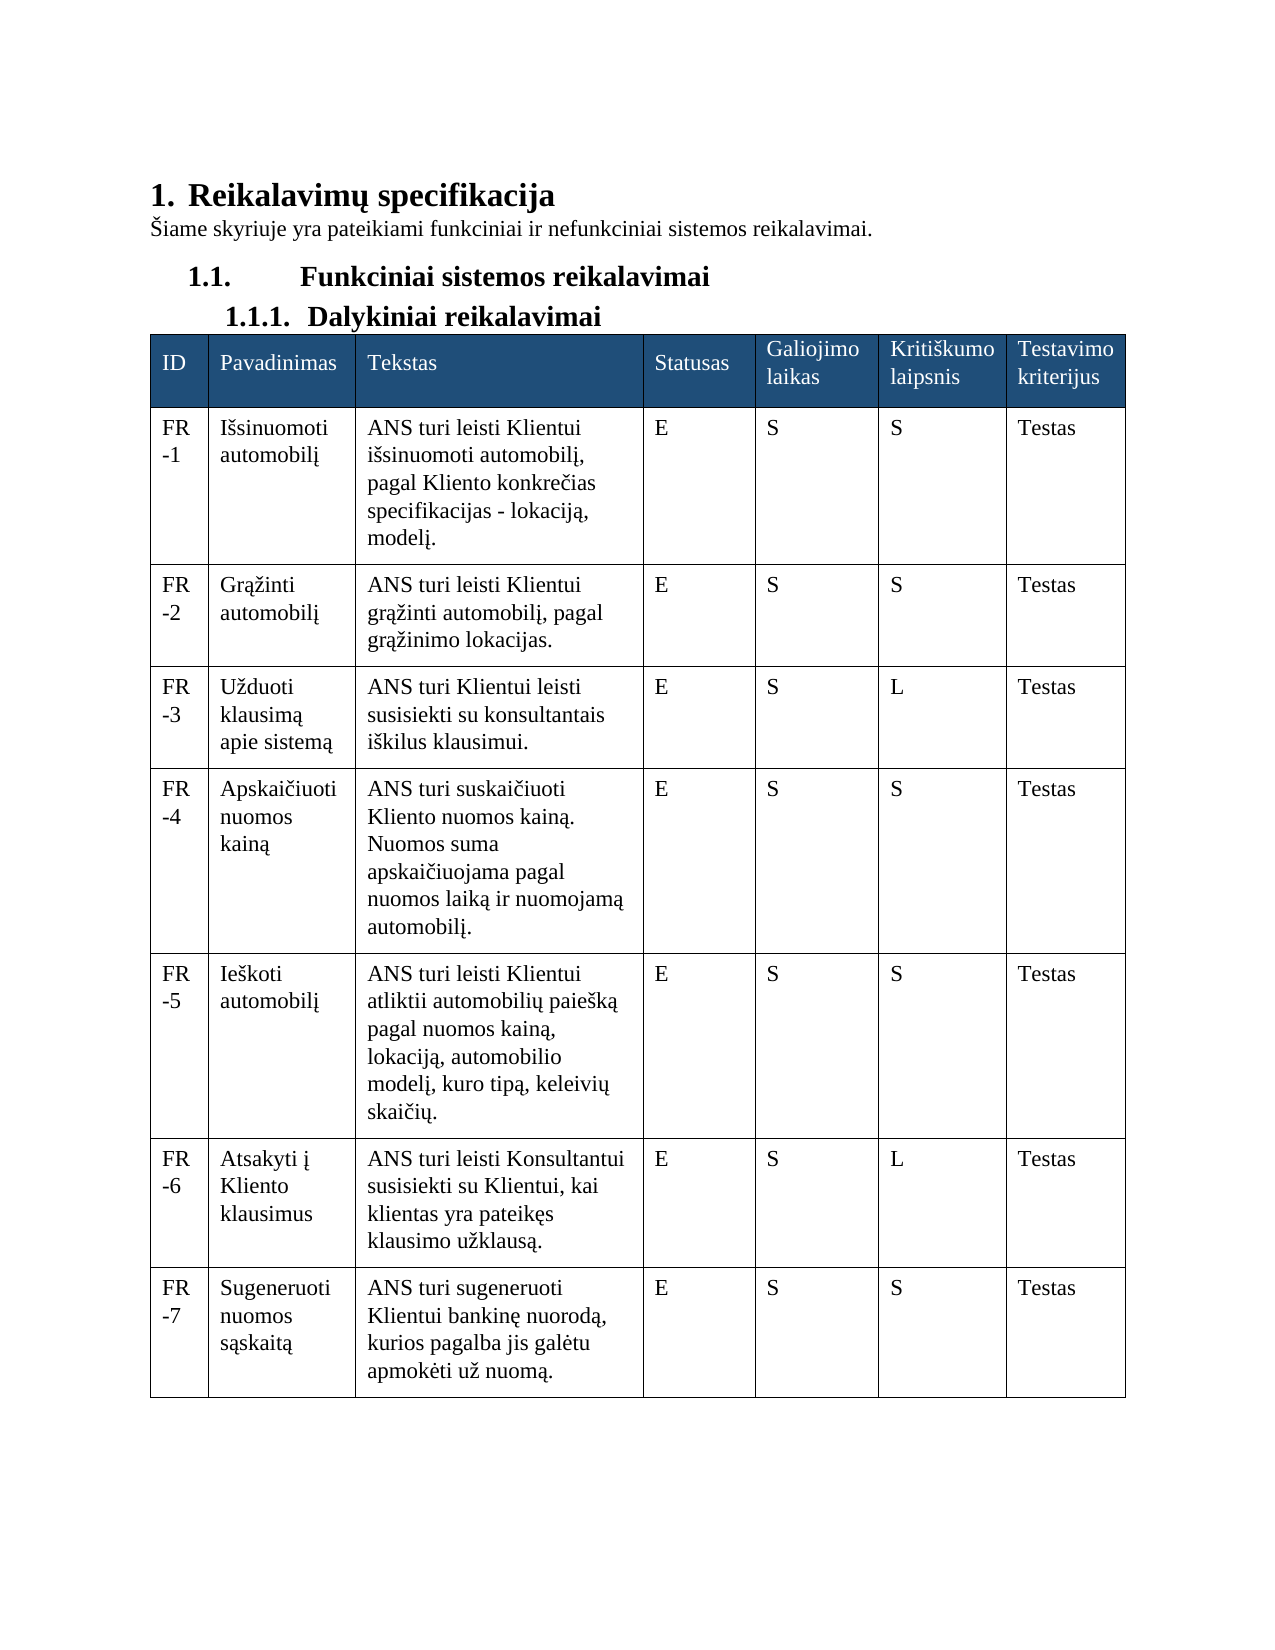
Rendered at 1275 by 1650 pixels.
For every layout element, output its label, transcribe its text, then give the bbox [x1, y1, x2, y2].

table_cell ANS turi leisti Klientui atliktii automobilių paiešką pagal nuomos kainą, lokaciją, automobilio modelį, kuro tipą, keleivių skaičių. [356, 954, 643, 1138]
table_cell E [644, 1139, 755, 1267]
table_cell E [644, 769, 755, 953]
table_cell E [644, 565, 755, 666]
table_cell Užduoti klausimą apie sistemą [209, 667, 355, 768]
table_cell S [879, 565, 1006, 666]
table_cell Apskaičiuoti nuomos kainą [209, 769, 355, 953]
table_cell L [879, 667, 1006, 768]
table_cell FR-4 [151, 769, 208, 953]
table_cell S [756, 1139, 878, 1267]
table_cell S [879, 1268, 1006, 1397]
table_cell FR-6 [151, 1139, 208, 1267]
table_cell FR-2 [151, 565, 208, 666]
table_cell S [756, 769, 878, 953]
subtitle Dalykiniai reikalavimai [224, 299, 1125, 332]
table_header Statusas [644, 335, 755, 407]
table_cell L [879, 1139, 1006, 1267]
table_header Pavadinimas [209, 335, 355, 407]
table_cell FR-7 [151, 1268, 208, 1397]
table_cell Testas [1007, 1139, 1125, 1267]
table_header ID [151, 335, 208, 407]
table_cell S [756, 954, 878, 1138]
table_cell FR-3 [151, 667, 208, 768]
table_cell Išsinuomoti automobilį [209, 408, 355, 564]
table_cell Testas [1007, 769, 1125, 953]
table_cell ANS turi sugeneruoti Klientui bankinę nuorodą, kurios pagalba jis galėtu apmokėti už nuomą. [356, 1268, 643, 1397]
subtitle Reikalavimų specifikacija [150, 175, 1125, 213]
table_cell S [879, 769, 1006, 953]
table_cell ANS turi leisti Klientui išsinuomoti automobilį, pagal Kliento konkrečias specifikacijas - lokaciją, modelį. [356, 408, 643, 564]
table_cell S [756, 565, 878, 666]
table_cell Testas [1007, 1268, 1125, 1397]
table_cell Grąžinti automobilį [209, 565, 355, 666]
table_cell ANS turi suskaičiuoti Kliento nuomos kainą. Nuomos suma apskaičiuojama pagal nuomos laiką ir nuomojamą automobilį. [356, 769, 643, 953]
text Šiame skyriuje yra pateikiami funkciniai ir nefunkciniai sistemos reikalavimai. [150, 215, 1125, 242]
table_cell Testas [1007, 408, 1125, 564]
table_cell E [644, 954, 755, 1138]
table_cell E [644, 408, 755, 564]
table_cell S [756, 408, 878, 564]
table_cell Atsakyti į Kliento klausimus [209, 1139, 355, 1267]
table_header Tekstas [356, 335, 643, 407]
table_cell FR-5 [151, 954, 208, 1138]
table_cell FR-1 [151, 408, 208, 564]
table_cell S [879, 954, 1006, 1138]
table_cell S [879, 408, 1006, 564]
table_cell Testas [1007, 667, 1125, 768]
table_header Galiojimo laikas [756, 335, 878, 407]
table_cell Testas [1007, 565, 1125, 666]
table_cell Sugeneruoti nuomos sąskaitą [209, 1268, 355, 1397]
table_header Testavimo kriterijus [1007, 335, 1125, 407]
table_cell ANS turi leisti Konsultantui susisiekti su Klientui, kai klientas yra pateikęs klausimo užklausą. [356, 1139, 643, 1267]
table_cell ANS turi Klientui leisti susisiekti su konsultantais iškilus klausimui. [356, 667, 643, 768]
table_cell S [756, 1268, 878, 1397]
table_cell E [644, 1268, 755, 1397]
table_cell E [644, 667, 755, 768]
subtitle Funkciniai sistemos reikalavimai [187, 259, 1125, 293]
table_cell Testas [1007, 954, 1125, 1138]
table_cell ANS turi leisti Klientui grąžinti automobilį, pagal grąžinimo lokacijas. [356, 565, 643, 666]
table_header Kritiškumo laipsnis [879, 335, 1006, 407]
table_cell S [756, 667, 878, 768]
table_cell Ieškoti automobilį [209, 954, 355, 1138]
